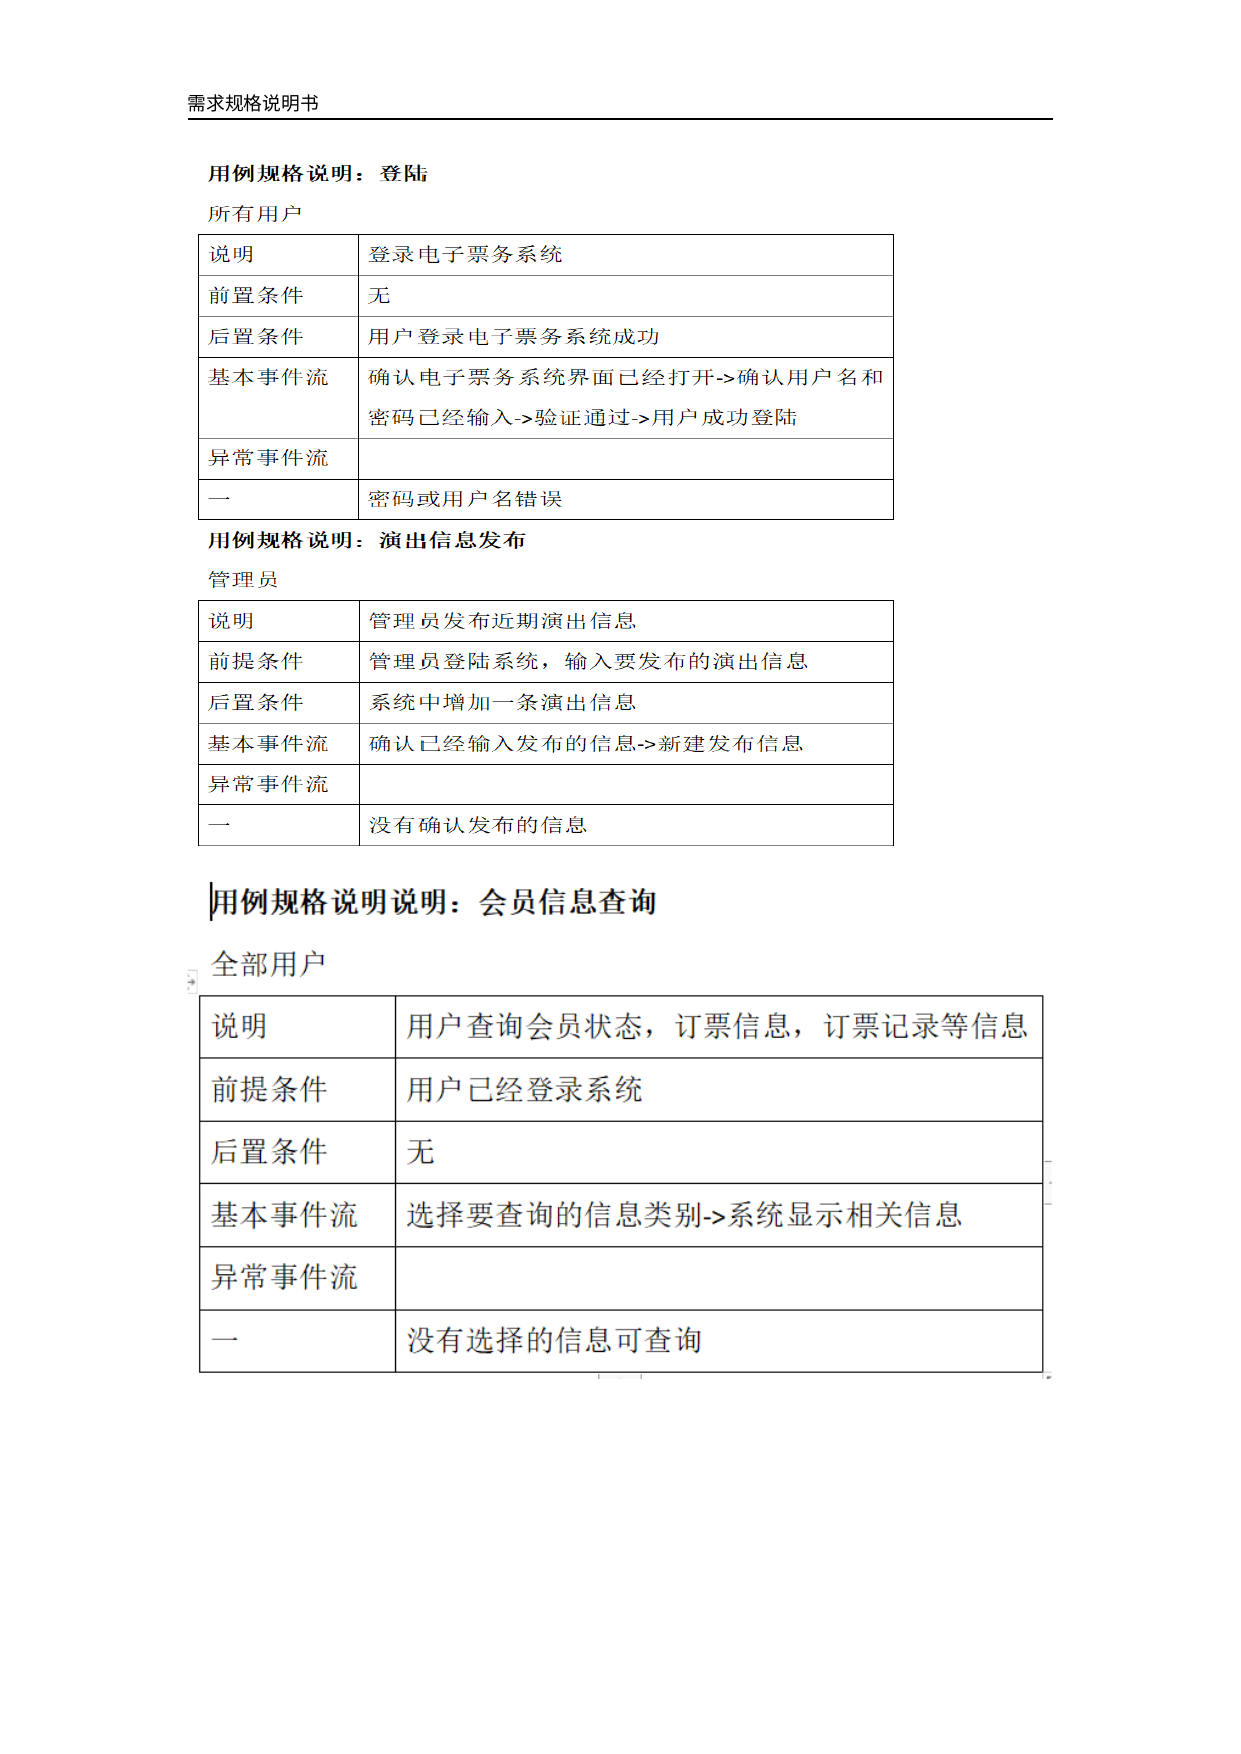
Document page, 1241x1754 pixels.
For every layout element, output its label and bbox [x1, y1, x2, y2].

picture [187, 161, 898, 853]
picture [187, 876, 1052, 1379]
